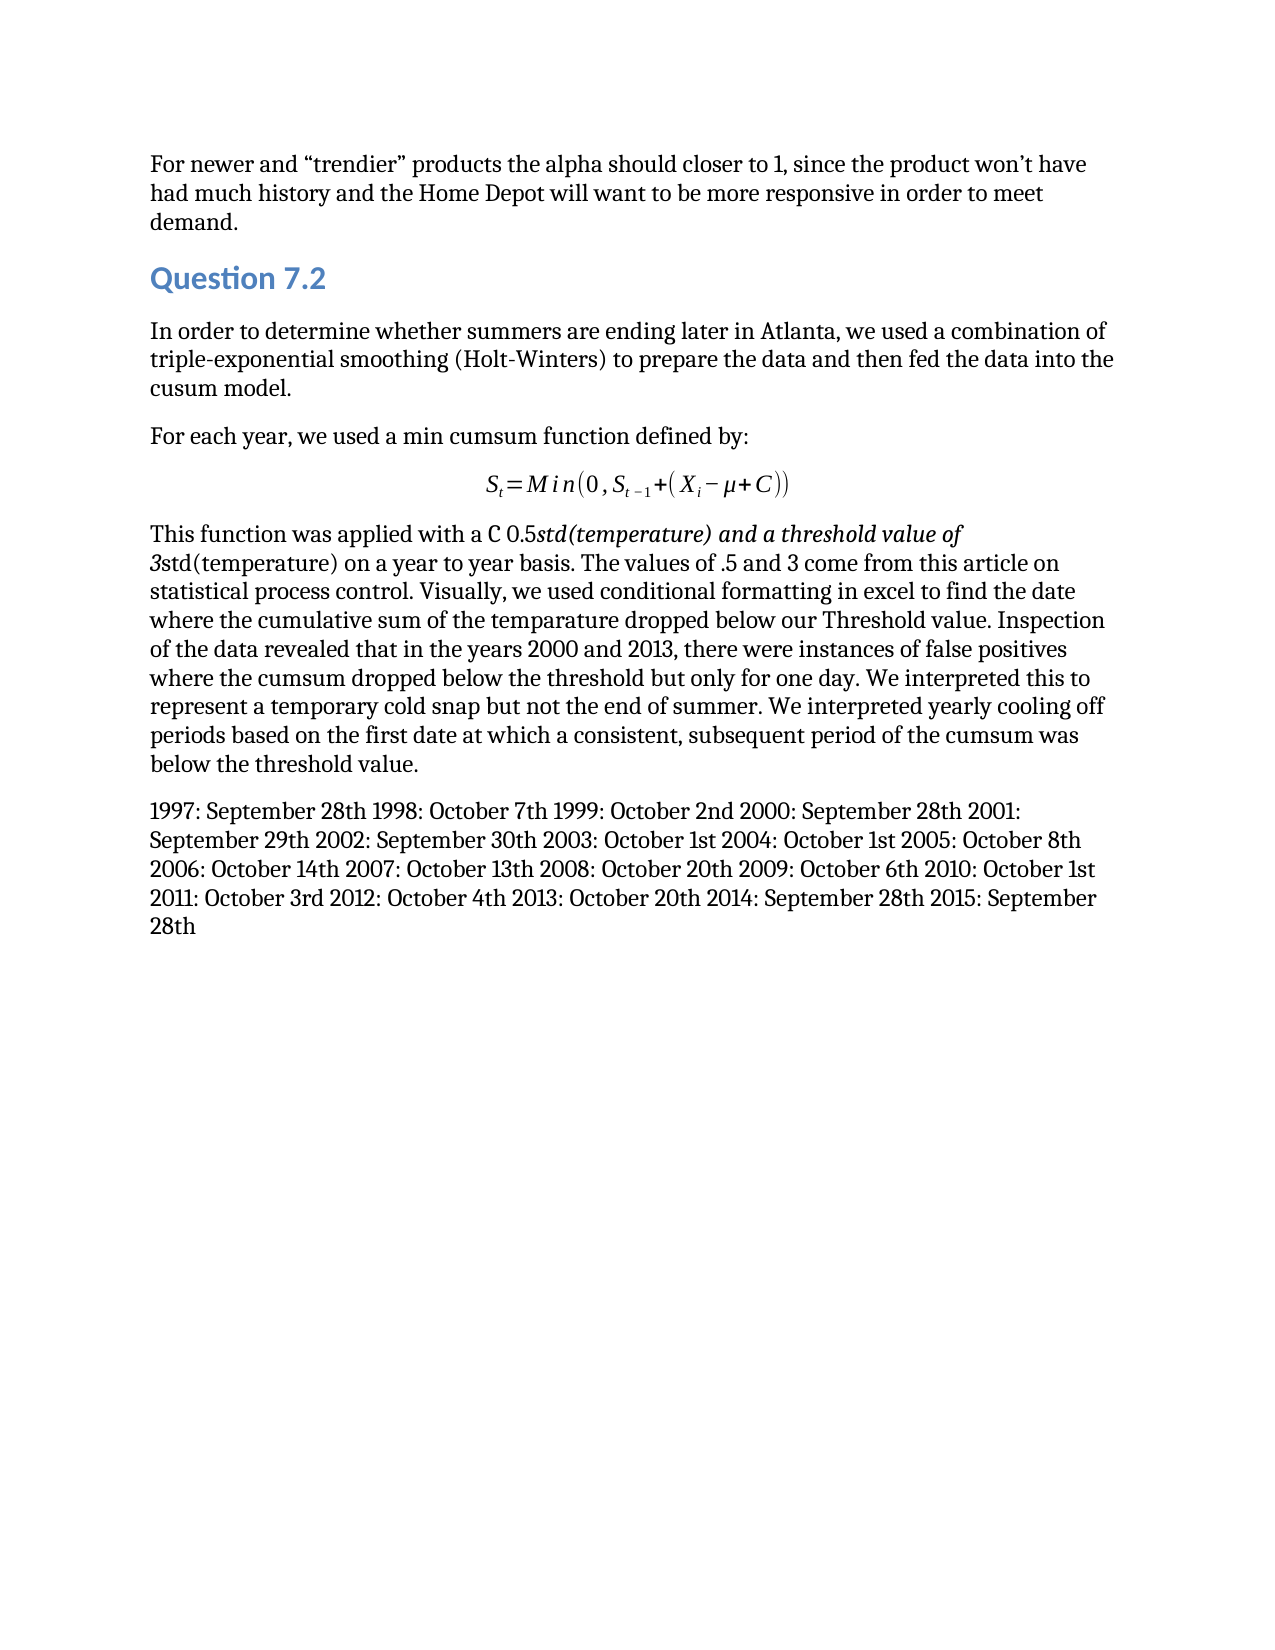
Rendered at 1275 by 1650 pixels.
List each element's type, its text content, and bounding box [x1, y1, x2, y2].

text 1997: September 28th 1998: October 7th 1999: October 2nd 2000: September 28th 2001: September 29th 2002: September 30th 2003: October 1st 2004: October 1st 2005: October 8th 2006: October 14th 2007: October 13th 2008: October 20th 2009: October 6th 2010: October 1st 2011: October 3rd 2012: October 4th 2013: October 20th 2014: September 28th 2015: September 28th [150, 797, 1125, 941]
text This function was applied with a C 0.5std(temperature) and a threshold value of 3std(temperature) on a year to year basis. The values of .5 and 3 come from this article on statistical process control. Visually, we used conditional formatting in excel to find the date where the cumulative sum of the temparature dropped below our Threshold value. Inspection of the data revealed that in the years 2000 and 2013, there were instances of false positives where the cumsum dropped below the threshold but only for one day. We interpreted this to represent a temporary cold snap but not the end of summer. We interpreted yearly cooling off periods based on the first date at which a consistent, subsequent period of the cumsum was below the threshold value. [150, 520, 1125, 778]
text In order to determine whether summers are ending later in Atlanta, we used a combination of triple-exponential smoothing (Holt-Winters) to prepare the data and then fed the data into the cusum model. [150, 317, 1125, 403]
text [150, 150, 1125, 236]
text For each year, we used a min cumsum function defined by: [150, 422, 1125, 450]
subtitle Question 7.2 [150, 257, 1125, 298]
